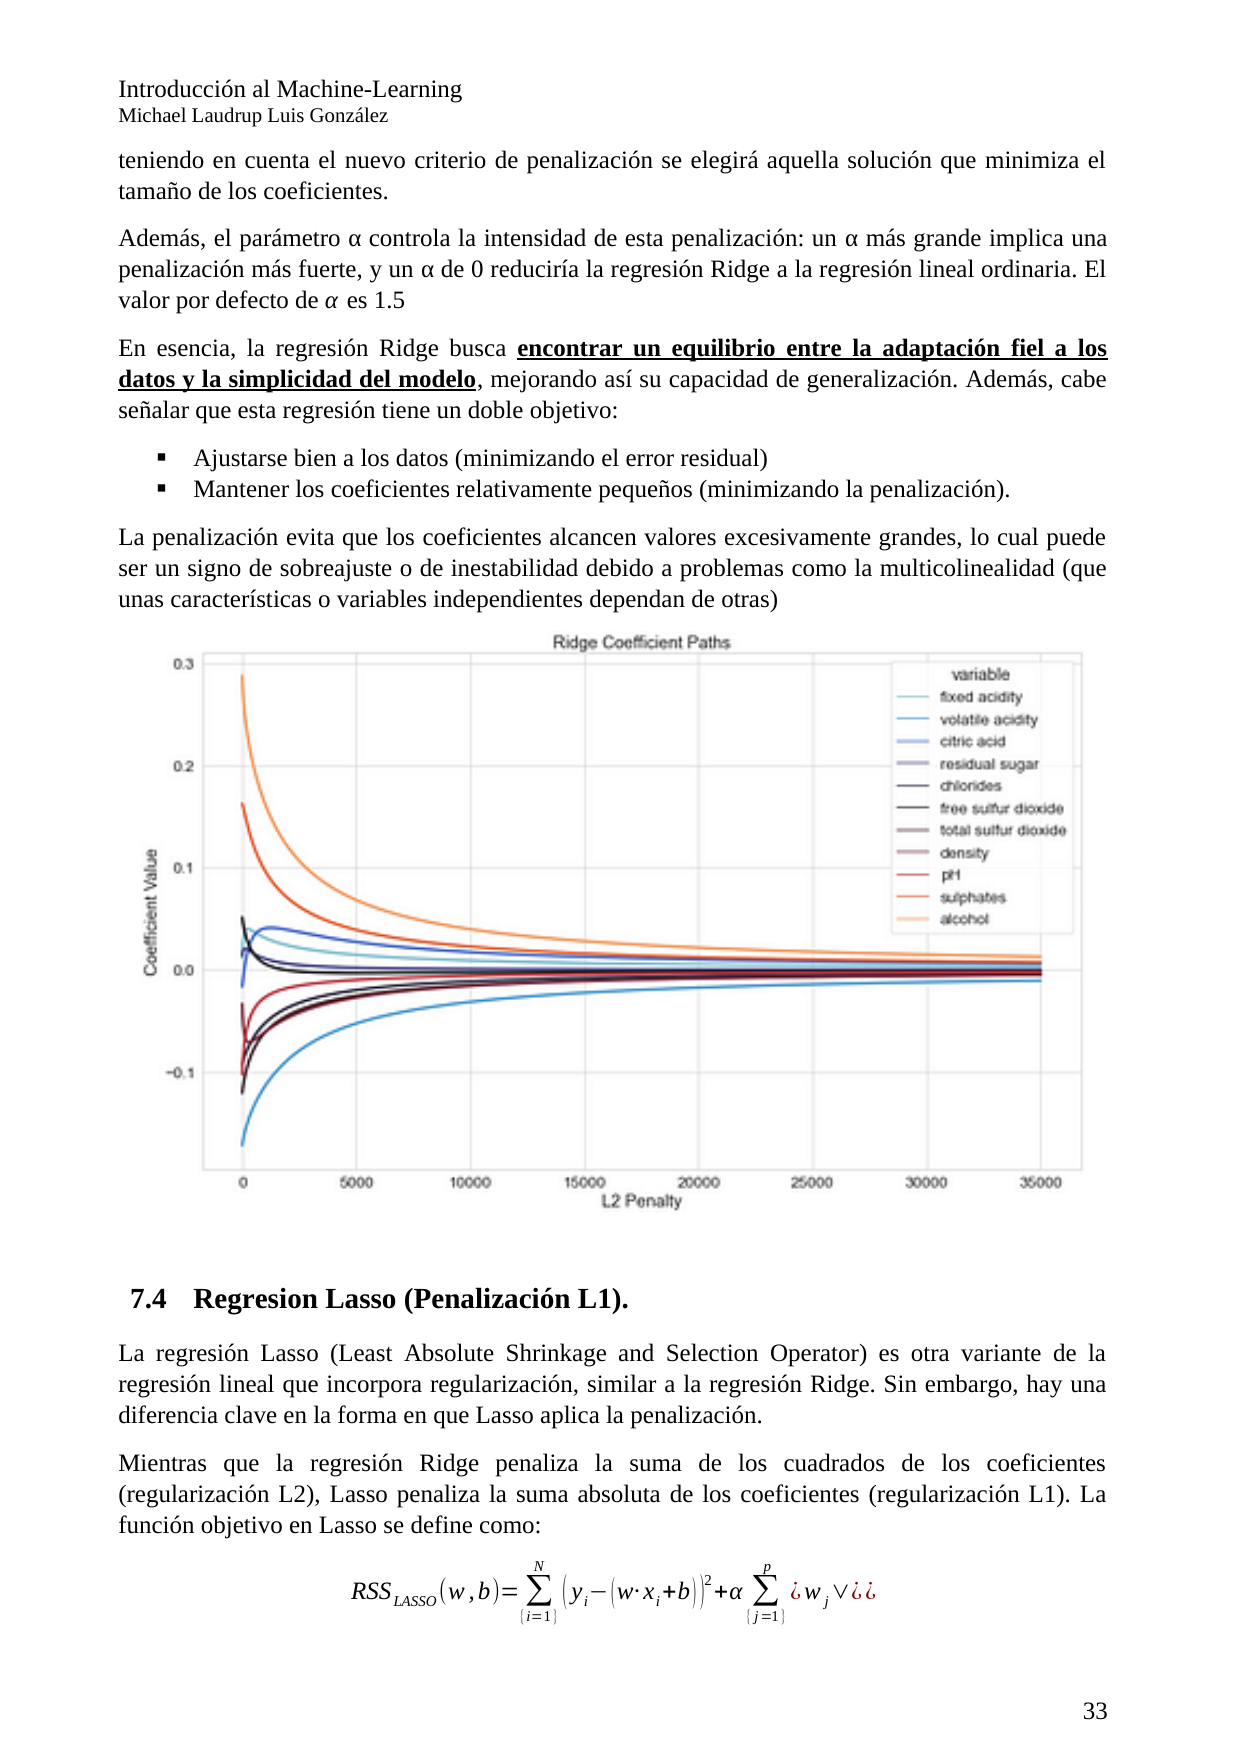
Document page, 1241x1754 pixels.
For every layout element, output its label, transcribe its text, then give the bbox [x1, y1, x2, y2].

list Mantener los coeficientes relativamente pequeños (minimizando la penalización). [156, 474, 1107, 503]
text En esencia, la regresión Ridge busca encontrar un equilibrio entre la adaptación fiel a los datos y la simplicidad del modelo, mejorando así su capacidad de generalización. Además, cabe señalar que esta regresión tiene un doble objetivo: [118, 333, 1107, 424]
picture [140, 631, 1086, 1215]
list Ajustarse bien a los datos (minimizando el error residual) [156, 443, 1107, 472]
subtitle Regresion Lasso (Penalización L1). [130, 1281, 1107, 1315]
text Además, el parámetro α controla la intensidad de esta penalización: un α más grande implica una penalización más fuerte, y un α de 0 reduciría la regresión Ridge a la regresión lineal ordinaria. El valor por defecto de es 1.5 [118, 223, 1107, 314]
text Mientras que la regresión Ridge penaliza la suma de los cuadrados de los coeficientes (regularización L2), Lasso penaliza la suma absoluta de los coeficientes (regularización L1). La función objetivo en Lasso se define como: [118, 1448, 1107, 1539]
text La regresión Lasso (Least Absolute Shrinkage and Selection Operator) es otra variante de la regresión lineal que incorpora regularización, similar a la regresión Ridge. Sin embargo, hay una diferencia clave en la forma en que Lasso aplica la penalización. [118, 1338, 1107, 1429]
text La penalización evita que los coeficientes alcancen valores excesivamente grandes, lo cual puede ser un signo de sobreajuste o de inestabilidad debido a problemas como la multicolinealidad (que unas características o variables independientes dependan de otras) [118, 522, 1107, 613]
